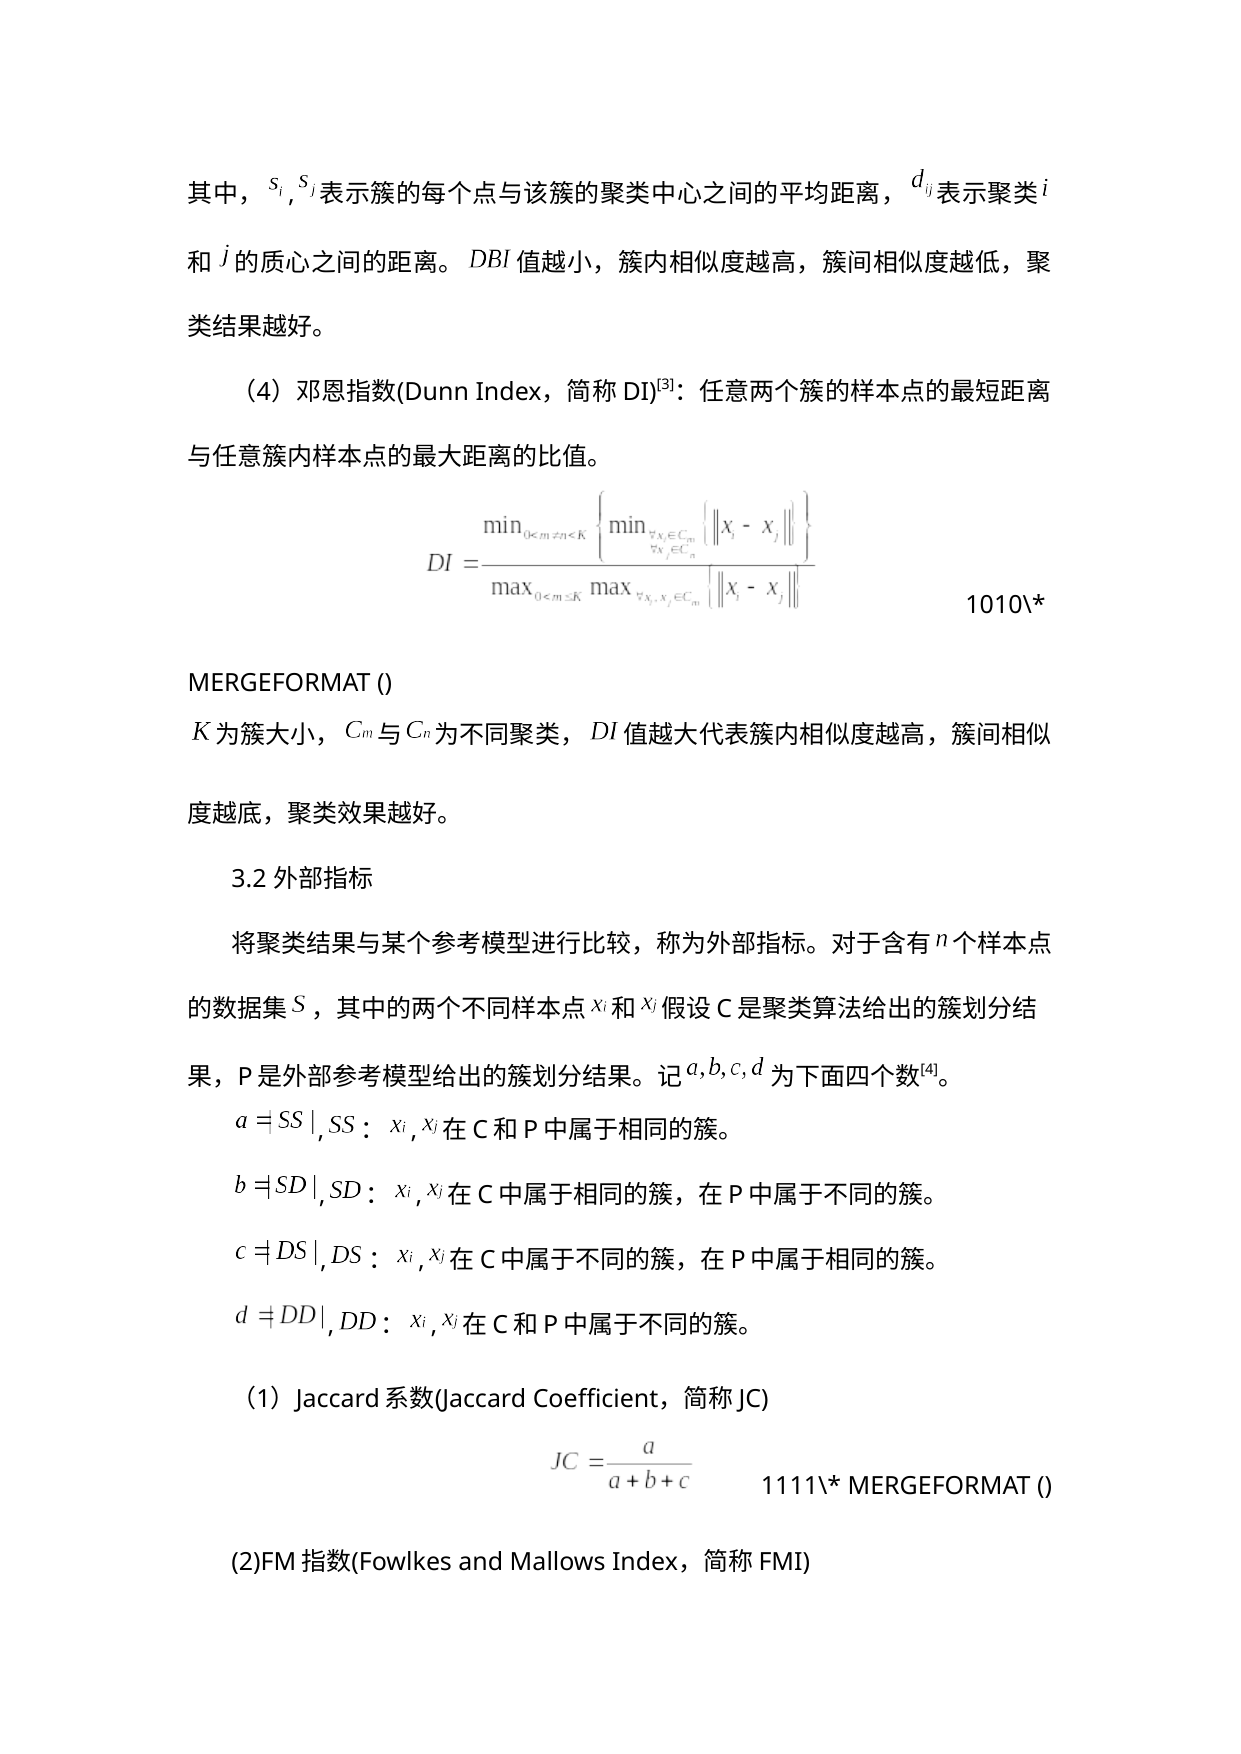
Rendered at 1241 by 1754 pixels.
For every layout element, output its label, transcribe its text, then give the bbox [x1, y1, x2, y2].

text ,：,在C中属于相同的簇，在P中属于不同的簇。 [187, 1169, 1053, 1234]
text ,：,在C和P中属于不同的簇。 [187, 1299, 1053, 1364]
text ,：,在C中属于不同的簇，在P中属于相同的簇。 [187, 1234, 1053, 1299]
text 为簇大小，与为不同聚类，值越大代表簇内相似度越高，簇间相似度越底，聚类效果越好。 [187, 714, 1053, 844]
text ,：,在C和P中属于相同的簇。 [187, 1104, 1053, 1169]
text 其中，,表示簇的每个点与该簇的聚类中心之间的平均距离，​表示聚类和的质心之间的距离。值越小，簇内相似度越高，簇间相似度越低，聚类结果越好。 [187, 162, 1053, 357]
text （1）Jaccard系数(Jaccard Coefficient，简称JC) [187, 1364, 1053, 1429]
text 3.2 外部指标 [187, 844, 1053, 909]
text (2)FM指数(Fowlkes and Mallows Index，简称FMI) [187, 1527, 1053, 1592]
text 将聚类结果与某个参考模型进行比较，称为外部指标。对于含有个样本点的数据集，其中的两个不同样本点和假设C是聚类算法给出的簇划分结果，P是外部参考模型给出的簇划分结果。记为下面四个数[4]。 [187, 909, 1053, 1104]
text （4）邓恩指数(Dunn Index，简称DI)[3]：任意两个簇的样本点的最短距离与任意簇内样本点的最大距离的比值。 [187, 357, 1053, 487]
